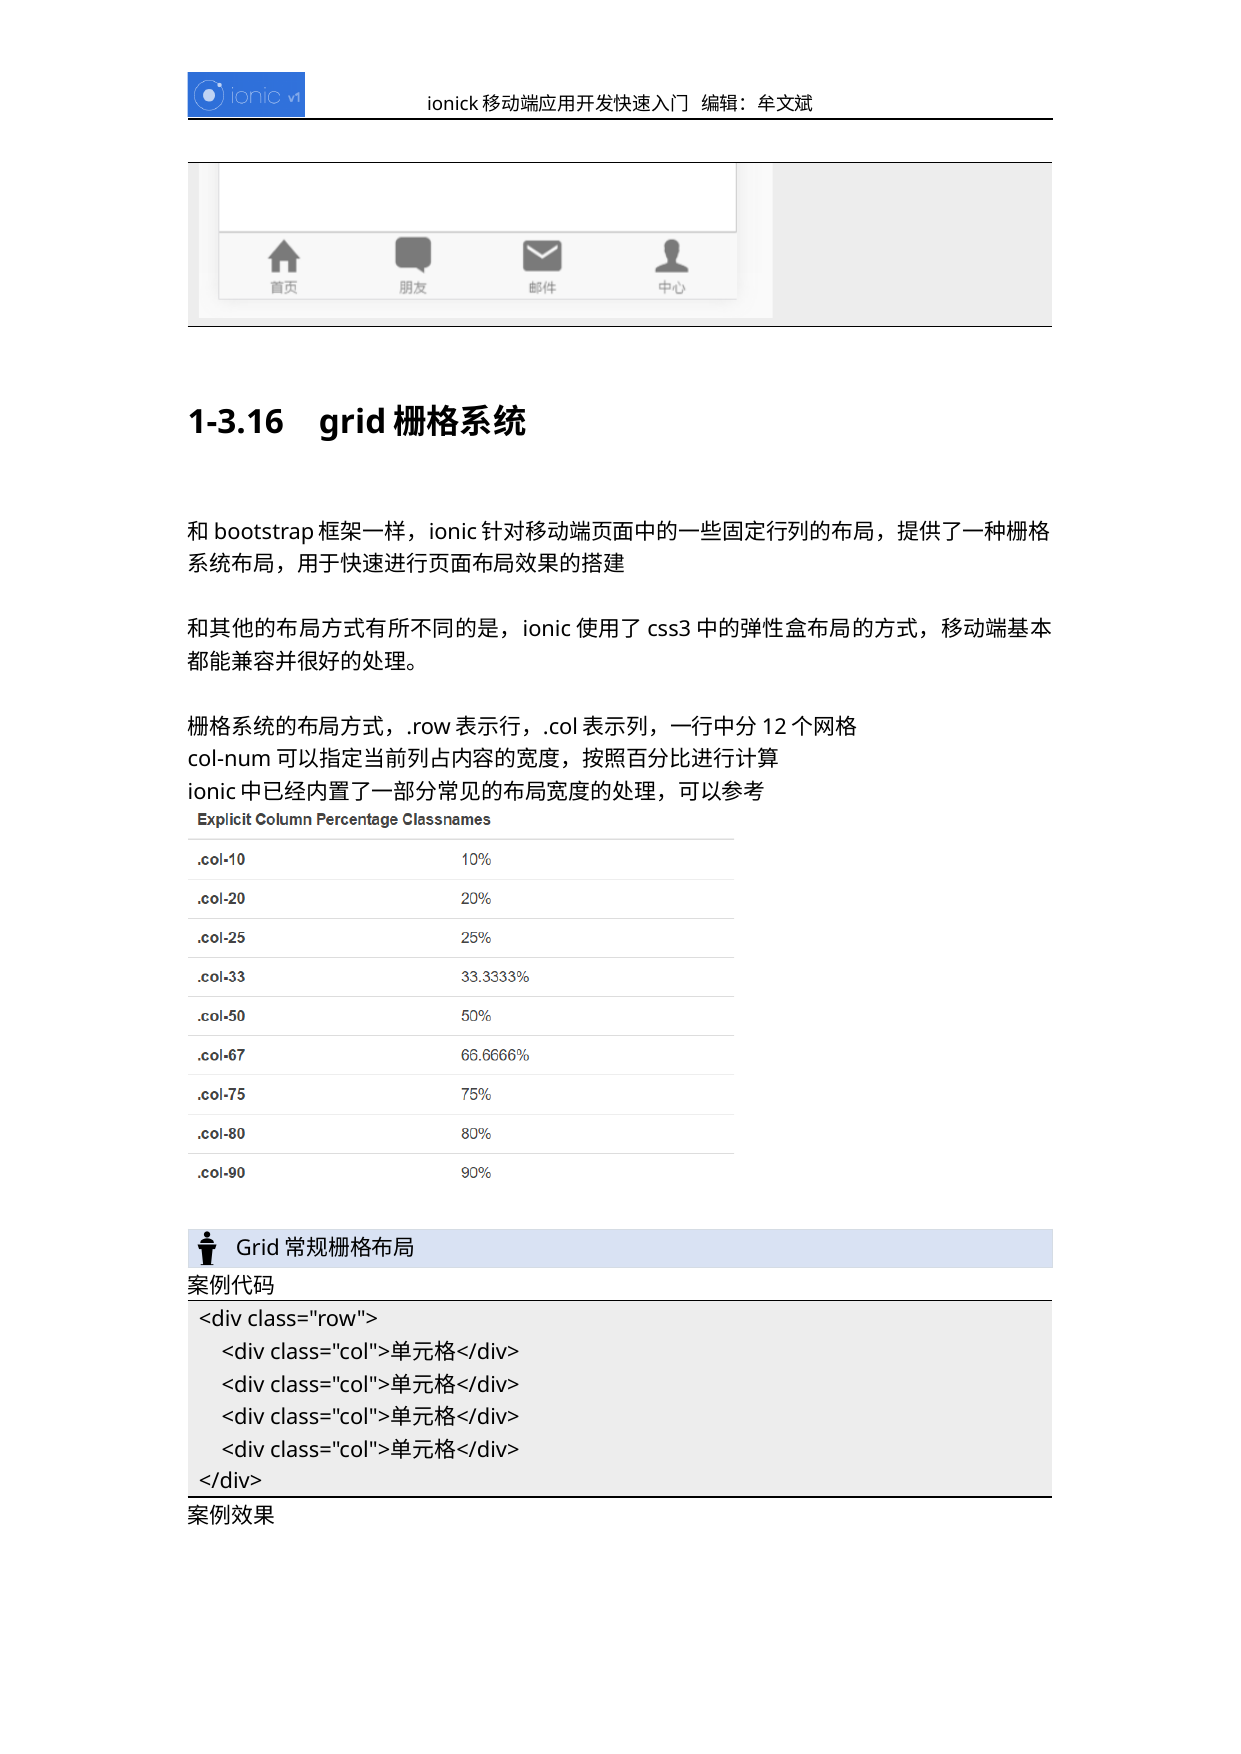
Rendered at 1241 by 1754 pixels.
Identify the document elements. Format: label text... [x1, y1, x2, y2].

text 栅格系统的布局方式，.row表示行，.col表示列，一行中分12个网格 [187, 708, 1053, 741]
subtitle grid栅格系统 [187, 386, 1053, 451]
text col-num可以指定当前列占内容的宽度，按照百分比进行计算 [187, 741, 1053, 773]
table_header [188, 163, 1052, 326]
picture [194, 1230, 217, 1266]
text 和bootstrap框架一样，ionic针对移动端页面中的一些固定行列的布局，提供了一种栅格系统布局，用于快速进行页面布局效果的搭建 [187, 513, 1053, 578]
text 案例效果 [187, 1497, 1053, 1530]
picture [187, 806, 735, 1189]
picture [198, 163, 773, 318]
text 案例代码 [187, 1268, 1053, 1300]
text ionic中已经内置了一部分常见的布局宽度的处理，可以参考 [187, 773, 1053, 806]
table_header <div class="row"> <div class="col">单元格</div> <div class="col">单元格</div> <div class="col">单元格</div> <div class="col">单元格</div> </div> [188, 1301, 1052, 1496]
table_header Grid常规栅格布局 [189, 1230, 1052, 1267]
picture [187, 72, 305, 117]
text 和其他的布局方式有所不同的是，ionic使用了css3中的弹性盒布局的方式，移动端基本都能兼容并很好的处理。 [187, 611, 1053, 676]
